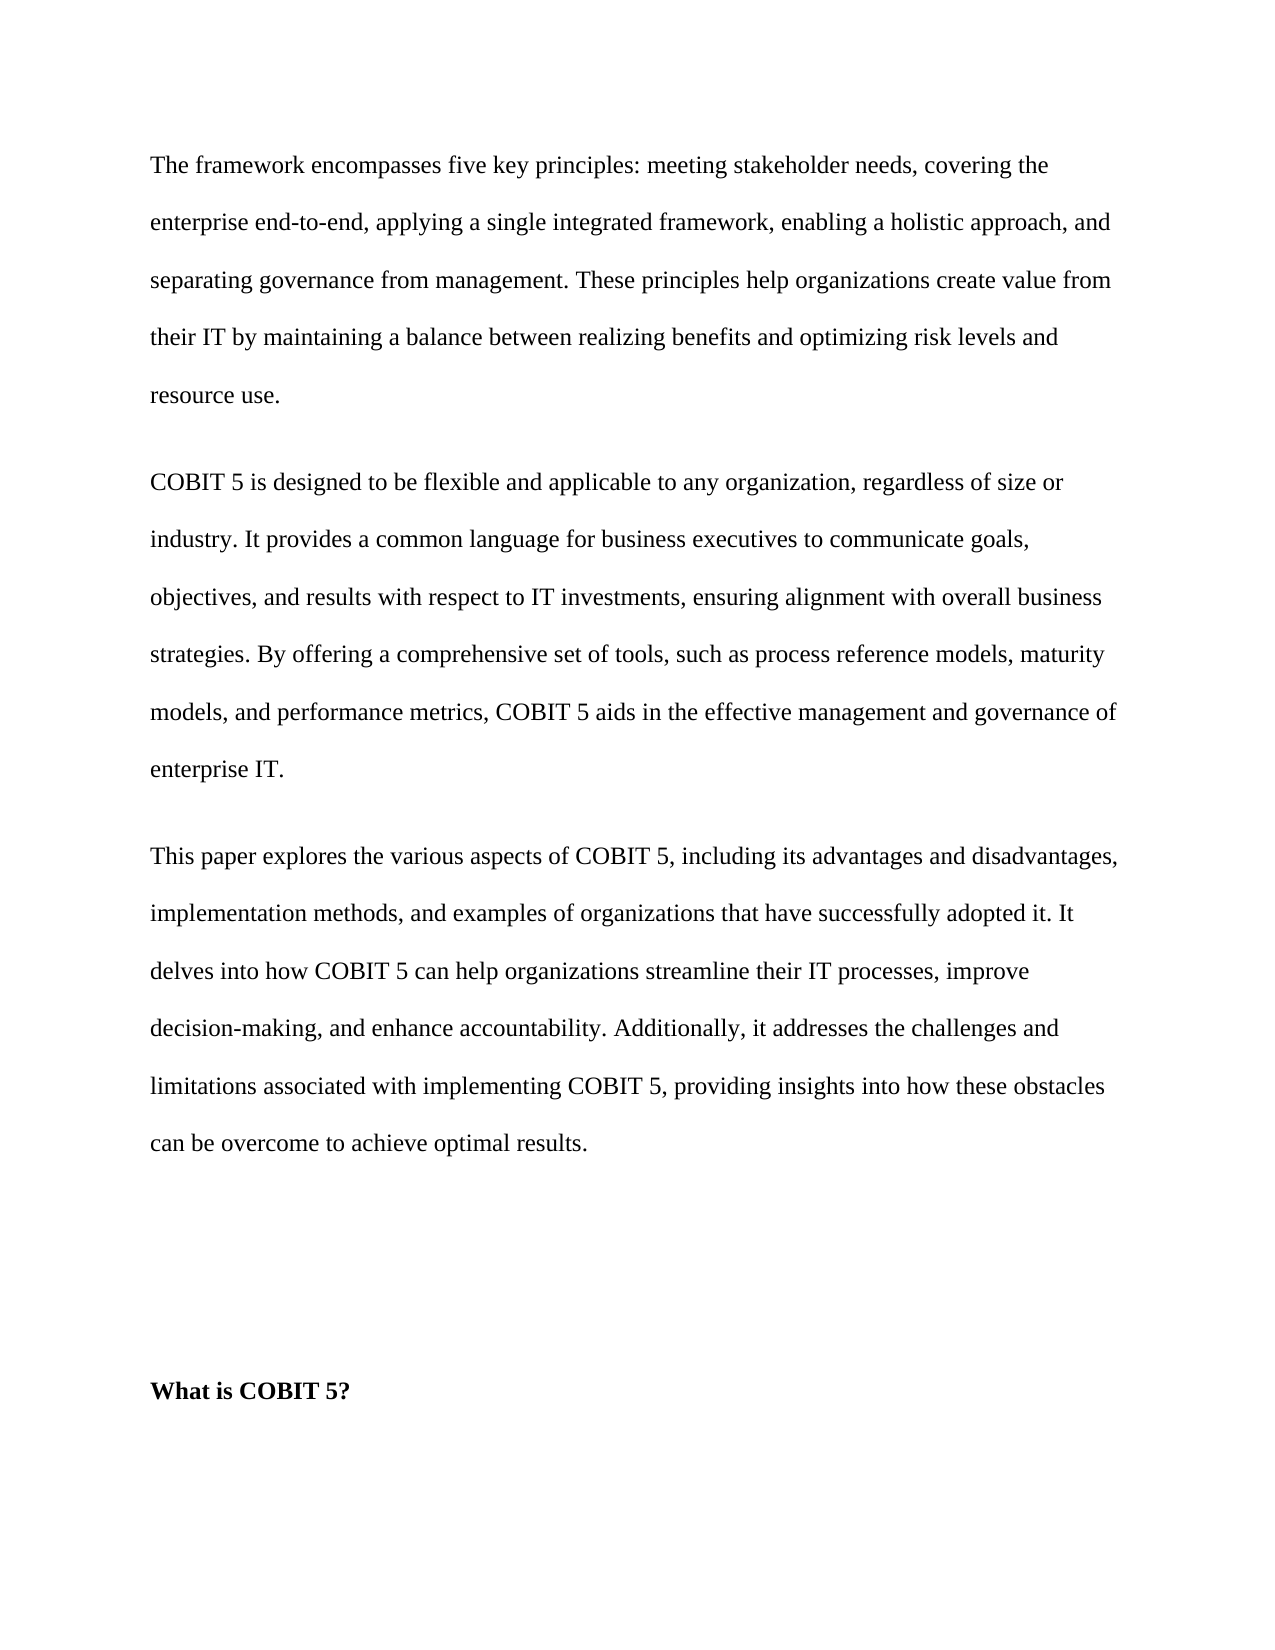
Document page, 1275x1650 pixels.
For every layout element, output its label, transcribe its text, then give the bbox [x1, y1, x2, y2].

text The framework encompasses five key principles: meeting stakeholder needs, covering the enterprise end-to-end, applying a single integrated framework, enabling a holistic approach, and separating governance from management. These principles help organizations create value from their IT by maintaining a balance between realizing benefits and optimizing risk levels and resource use. [150, 150, 1125, 409]
text COBIT 5 is designed to be flexible and applicable to any organization, regardless of size or industry. It provides a common language for business executives to communicate goals, objectives, and results with respect to IT investments, ensuring alignment with overall business strategies. By offering a comprehensive set of tools, such as process reference models, maturity models, and performance metrics, COBIT 5 aids in the effective management and governance of enterprise IT. [150, 467, 1125, 783]
text What is COBIT 5? [150, 1376, 1125, 1404]
text This paper explores the various aspects of COBIT 5, including its advantages and disadvantages, implementation methods, and examples of organizations that have successfully adopted it. It delves into how COBIT 5 can help organizations streamline their IT processes, improve decision-making, and enhance accountability. Additionally, it addresses the challenges and limitations associated with implementing COBIT 5, providing insights into how these obstacles can be overcome to achieve optimal results. [150, 841, 1125, 1157]
